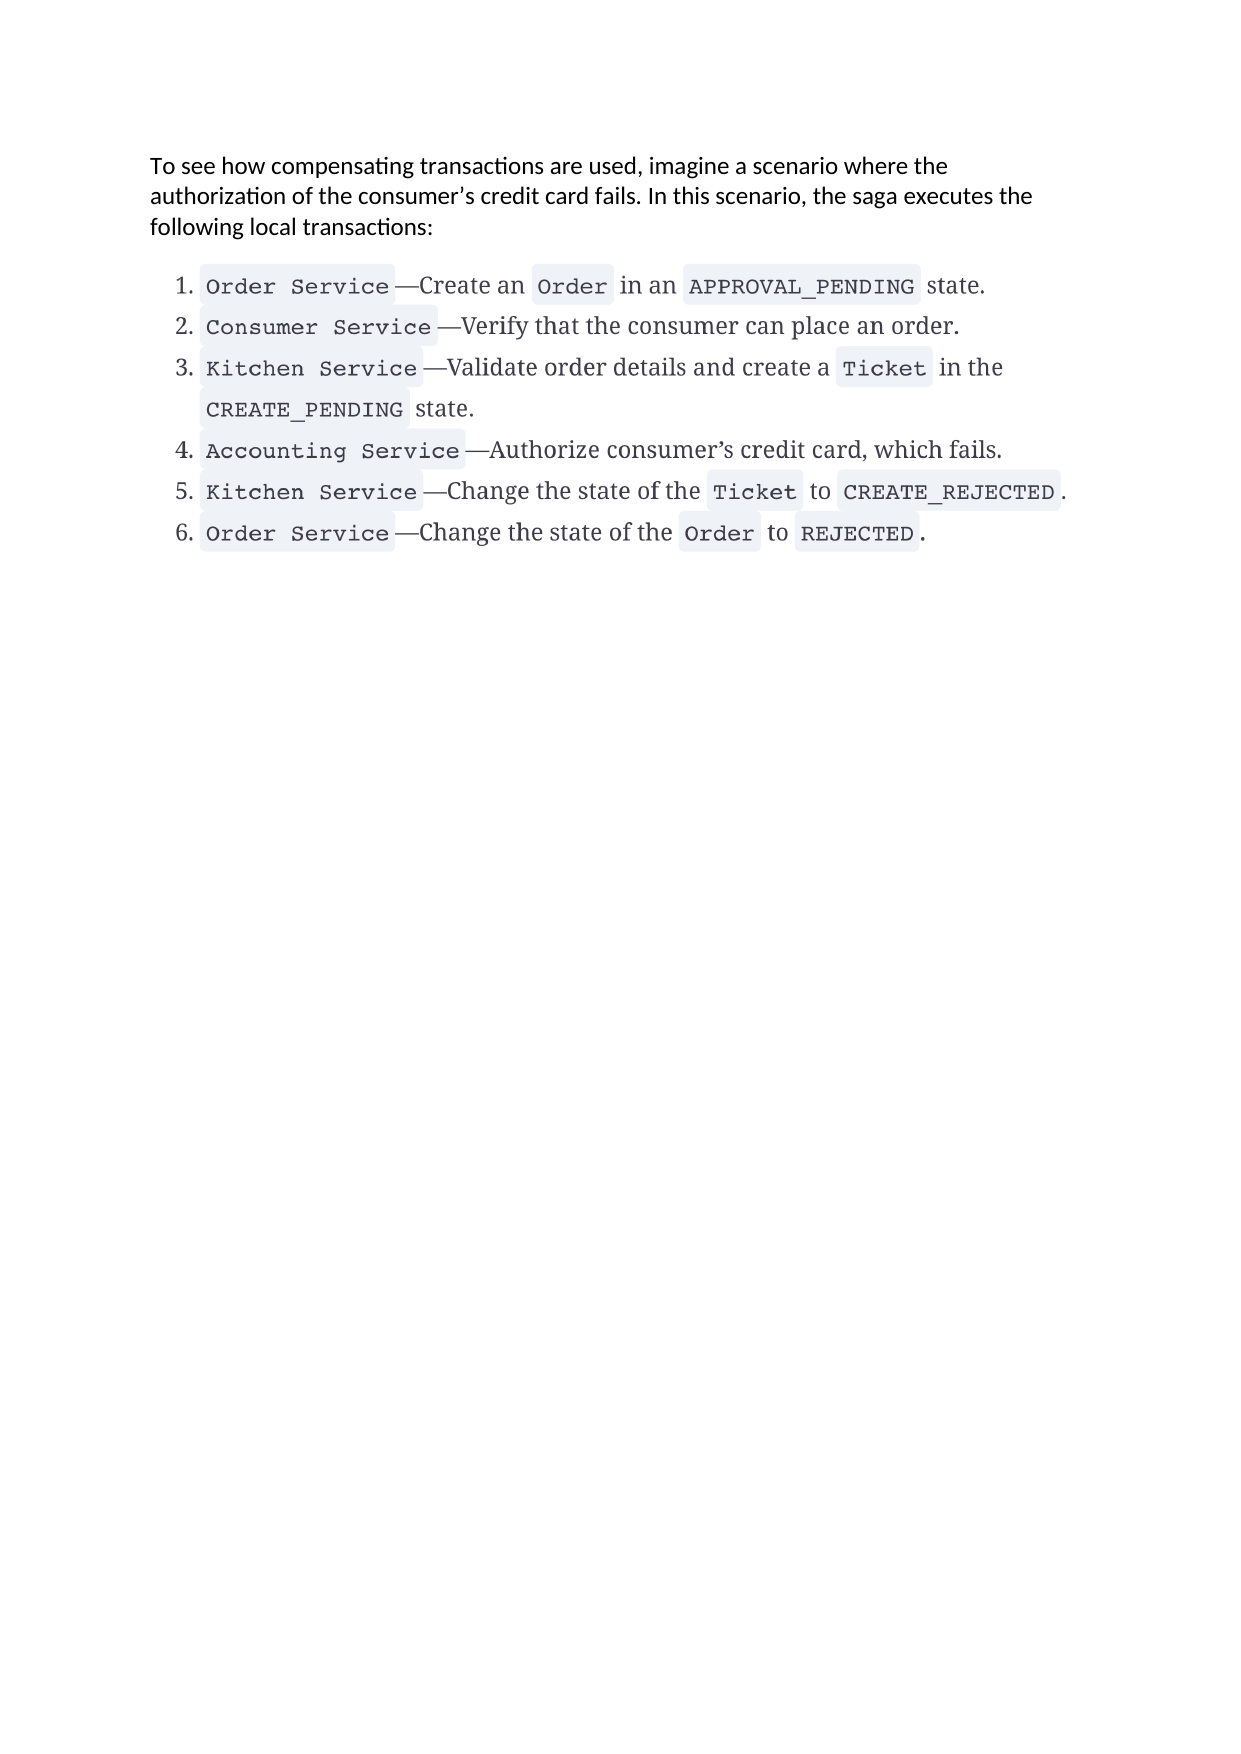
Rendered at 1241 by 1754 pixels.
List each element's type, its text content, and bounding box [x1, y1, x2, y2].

text To see how compensating transactions are used, imagine a scenario where the authorization of the consumer’s credit card fails. In this scenario, the saga executes the following local transactions: [150, 150, 1090, 241]
picture [150, 241, 1091, 572]
